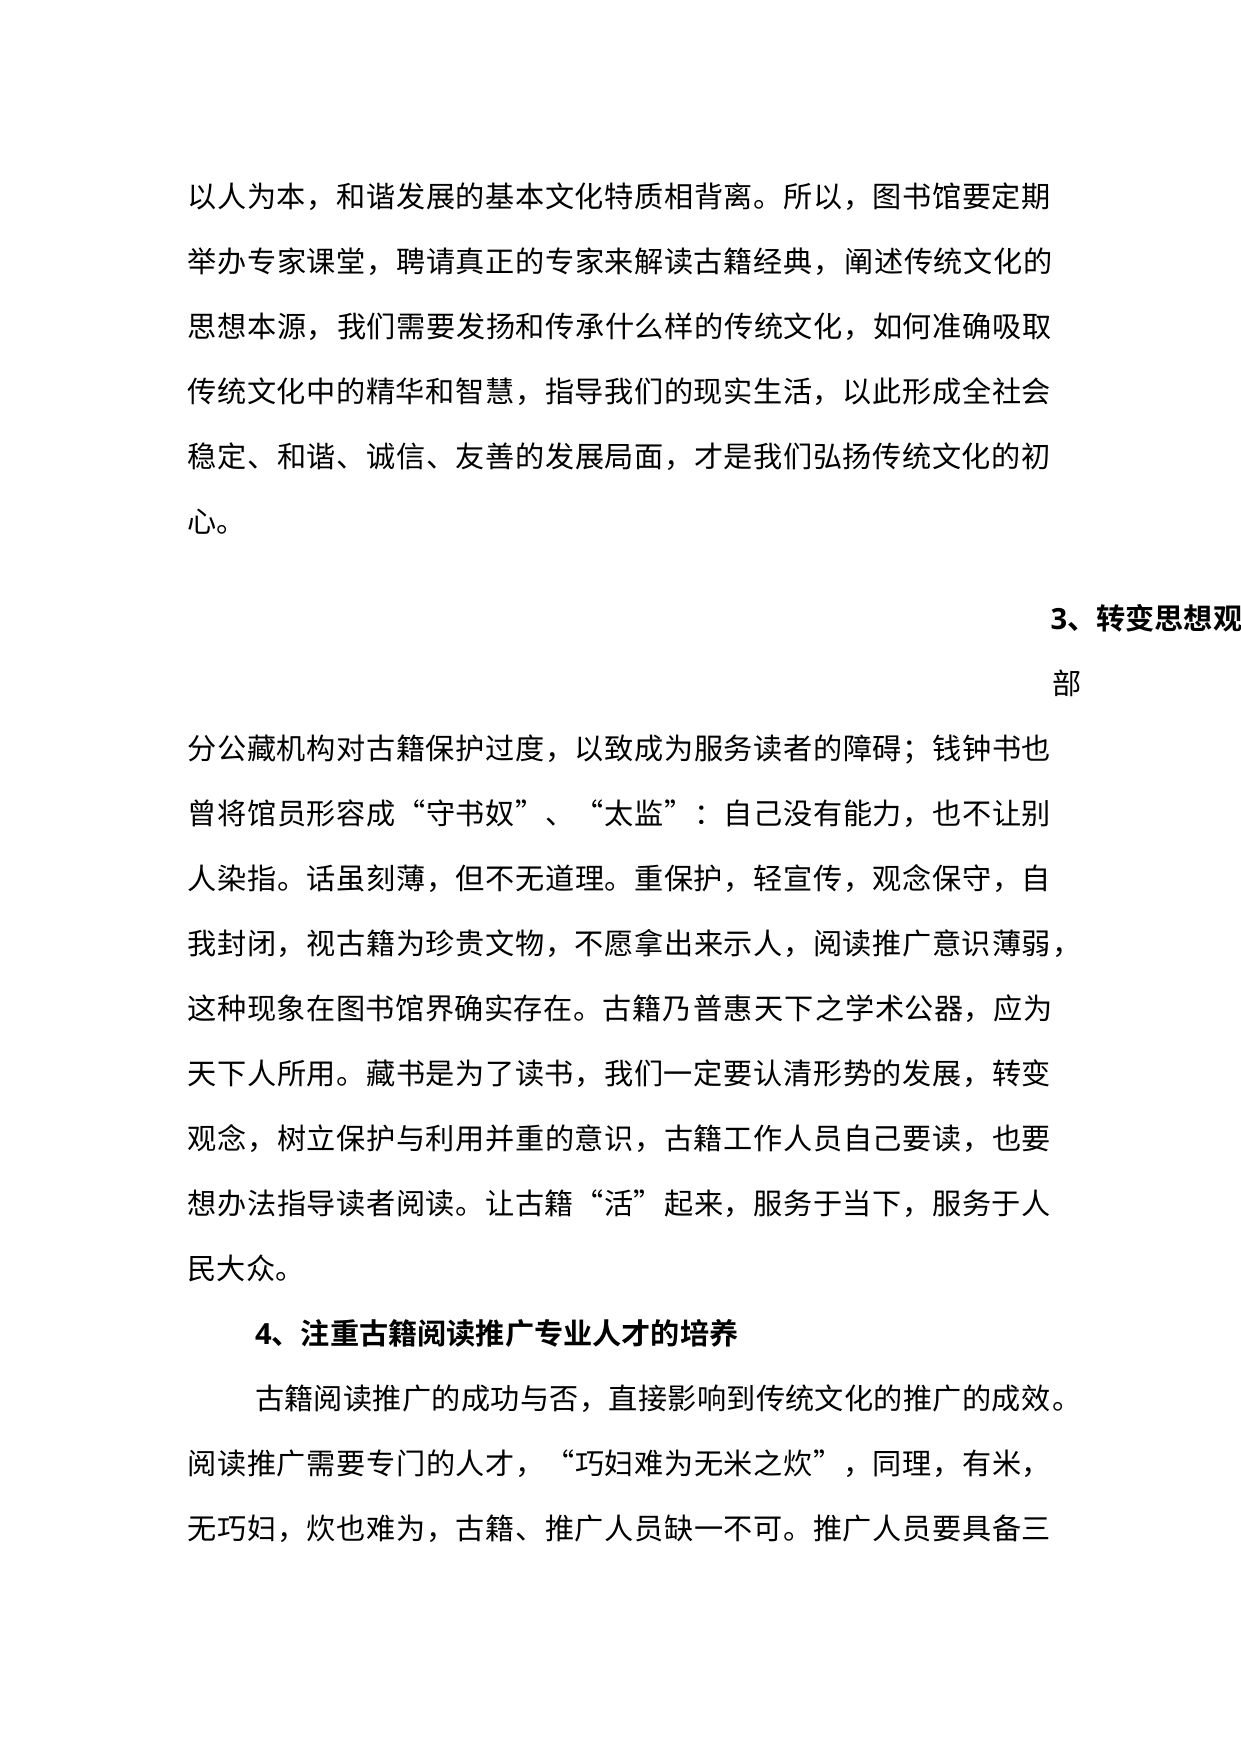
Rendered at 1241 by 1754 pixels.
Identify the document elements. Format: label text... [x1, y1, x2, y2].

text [187, 162, 1053, 552]
text 3、转变思想观念，让阅读古籍蔚然成风 [1050, 552, 1240, 649]
text 部分公藏机构对古籍保护过度，以致成为服务读者的障碍；钱钟书也曾将馆员形容成“守书奴”、“太监”：自己没有能力，也不让别人染指。话虽刻薄，但不无道理。重保护，轻宣传，观念保守，自我封闭，视古籍为珍贵文物，不愿拿出来示人，阅读推广意识薄弱，这种现象在图书馆界确实存在。古籍乃普惠天下之学术公器，应为天下人所用。藏书是为了读书，我们一定要认清形势的发展，转变观念，树立保护与利用并重的意识，古籍工作人员自己要读，也要想办法指导读者阅读。让古籍“活”起来，服务于当下，服务于人民大众。 [187, 649, 1053, 1299]
text 4、注重古籍阅读推广专业人才的培养 [187, 1299, 1053, 1364]
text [187, 1364, 1053, 1559]
